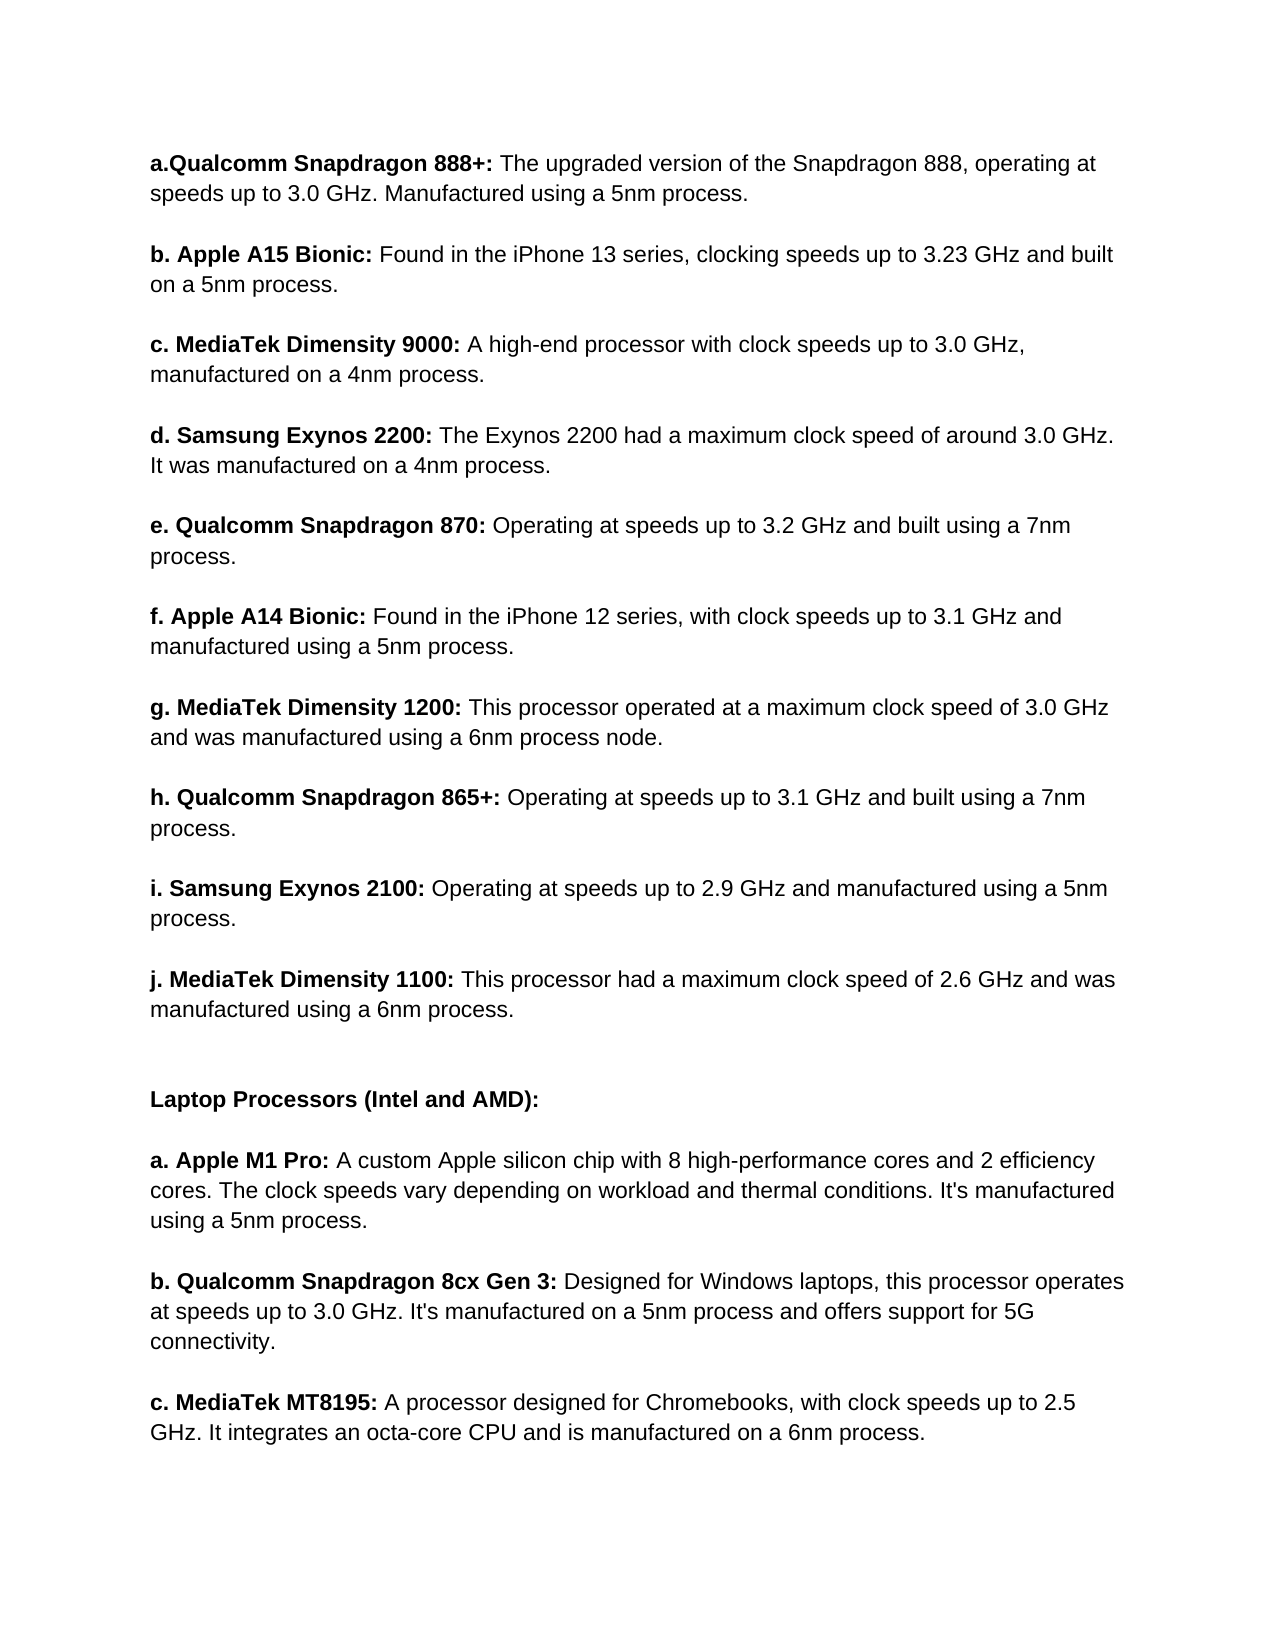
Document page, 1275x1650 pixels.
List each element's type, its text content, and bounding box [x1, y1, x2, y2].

text a.Qualcomm Snapdragon 888+: The upgraded version of the Snapdragon 888, operating at speeds up to 3.0 GHz. Manufactured using a 5nm process. [150, 150, 1125, 207]
text d. Samsung Exynos 2200: The Exynos 2200 had a maximum clock speed of around 3.0 GHz. It was manufactured on a 4nm process. [150, 422, 1125, 478]
text i. Samsung Exynos 2100: Operating at speeds up to 2.9 GHz and manufactured using a 5nm process. [150, 875, 1125, 932]
text c. MediaTek Dimensity 9000: A high-end processor with clock speeds up to 3.0 GHz, manufactured on a 4nm process. [150, 331, 1125, 388]
text b. Qualcomm Snapdragon 8cx Gen 3: Designed for Windows laptops, this processor operates at speeds up to 3.0 GHz. It's manufactured on a 5nm process and offers support for 5G connectivity. [150, 1268, 1125, 1354]
text a. Apple M1 Pro: A custom Apple silicon chip with 8 high-performance cores and 2 efficiency cores. The clock speeds vary depending on workload and thermal conditions. It's manufactured using a 5nm process. [150, 1147, 1125, 1234]
text e. Qualcomm Snapdragon 870: Operating at speeds up to 3.2 GHz and built using a 7nm process. [150, 512, 1125, 569]
text f. Apple A14 Bionic: Found in the iPhone 12 series, with clock speeds up to 3.1 GHz and manufactured using a 5nm process. [150, 603, 1125, 660]
text Laptop Processors (Intel and AMD): [150, 1086, 1125, 1113]
text c. MediaTek MT8195: A processor designed for Chromebooks, with clock speeds up to 2.5 GHz. It integrates an octa-core CPU and is manufactured on a 6nm process. [150, 1388, 1125, 1445]
text j. MediaTek Dimensity 1100: This processor had a maximum clock speed of 2.6 GHz and was manufactured using a 6nm process. [150, 966, 1125, 1022]
text h. Qualcomm Snapdragon 865+: Operating at speeds up to 3.1 GHz and built using a 7nm process. [150, 784, 1125, 841]
text b. Apple A15 Bionic: Found in the iPhone 13 series, clocking speeds up to 3.23 GHz and built on a 5nm process. [150, 241, 1125, 297]
text g. MediaTek Dimensity 1200: This processor operated at a maximum clock speed of 3.0 GHz and was manufactured using a 6nm process node. [150, 694, 1125, 750]
